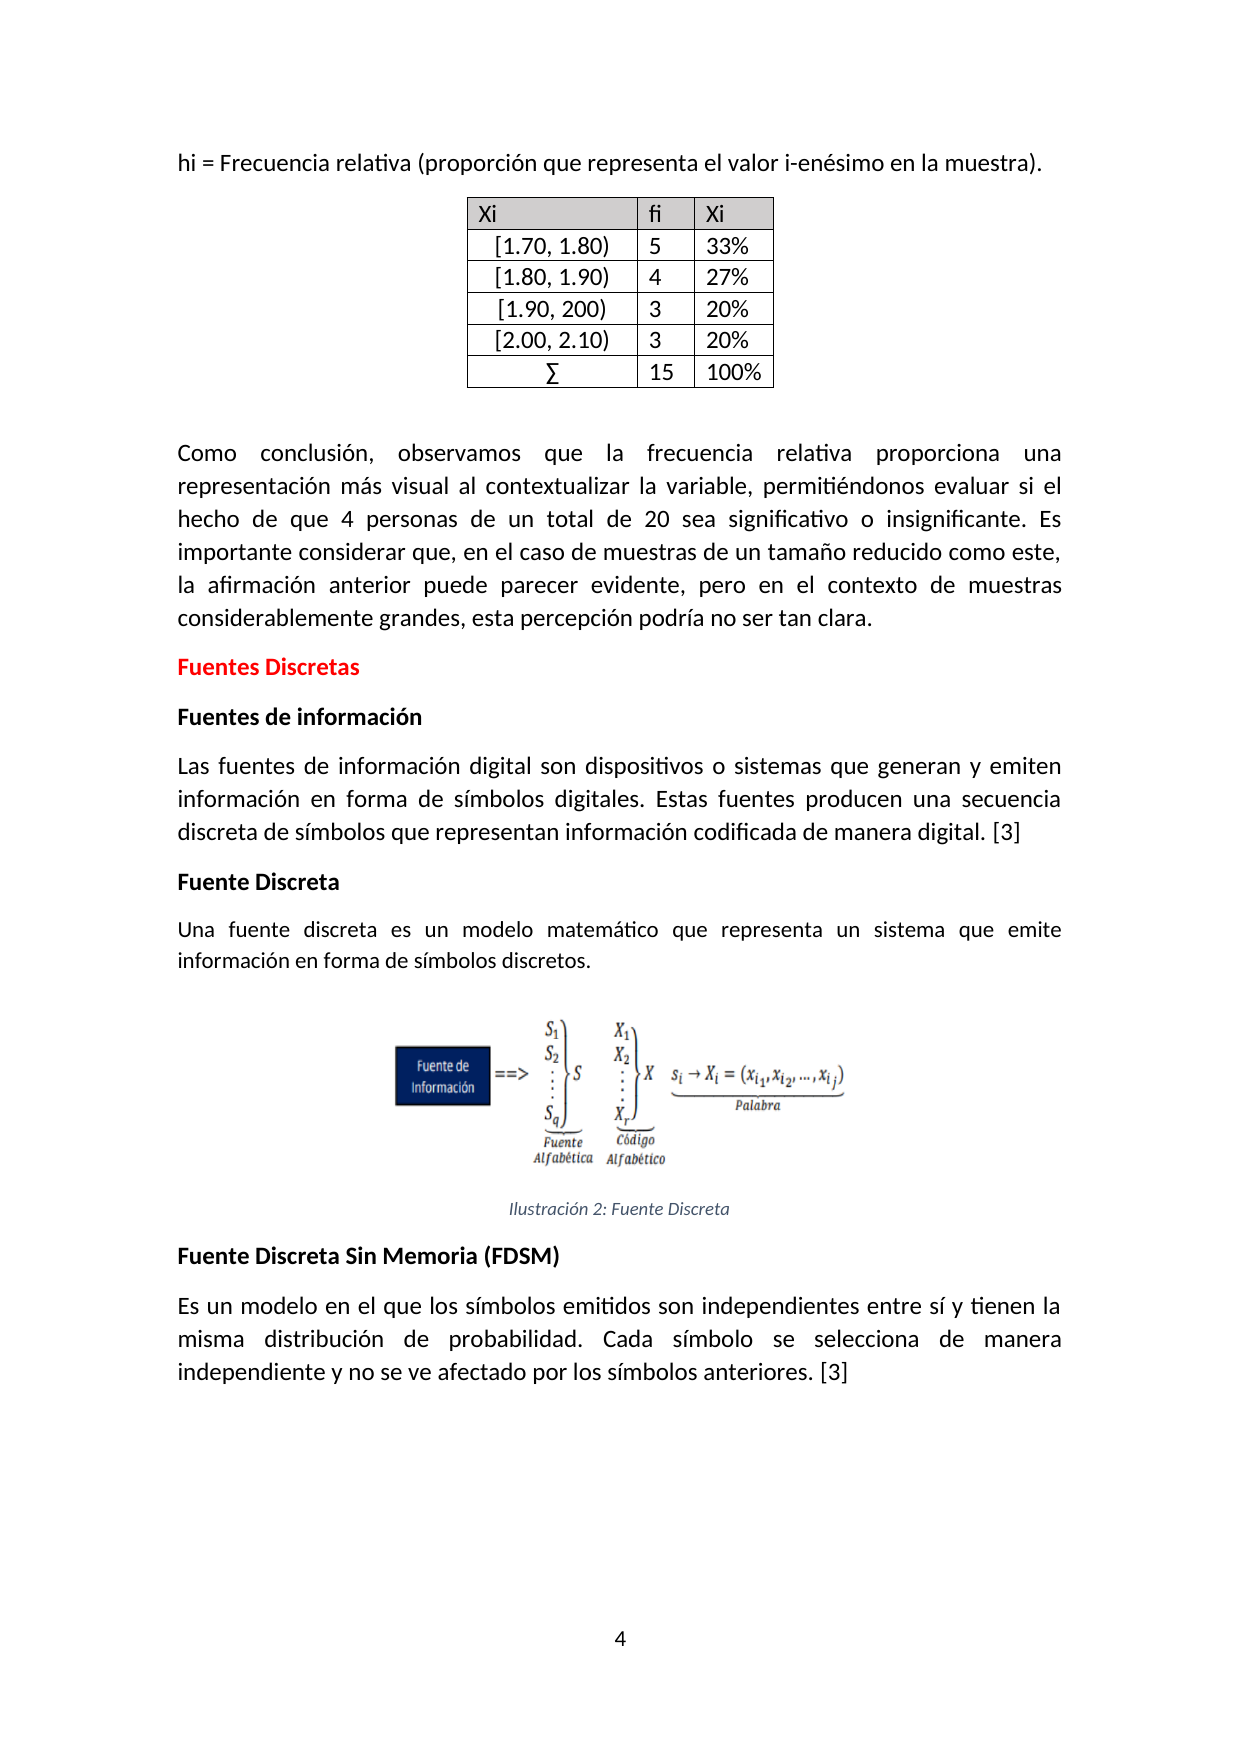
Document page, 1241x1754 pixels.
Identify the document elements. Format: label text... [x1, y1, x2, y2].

text Como conclusión, observamos que la frecuencia relativa proporciona una representación más visual al contextualizar la variable, permitiéndonos evaluar si el hecho de que 4 personas de un total de 20 sea significativo o insignificante. Es importante considerar que, en el caso de muestras de un tamaño reducido como este, la afirmación anterior puede parecer evidente, pero en el contexto de muestras considerablemente grandes, esta percepción podría no ser tan clara. [177, 437, 1063, 632]
table_cell 27% [695, 261, 773, 292]
table_cell [1.90, 200) [468, 293, 637, 323]
text hi = Frecuencia relativa (proporción que representa el valor i-enésimo en la muestra). [177, 148, 1063, 178]
text Fuentes de información [177, 701, 1063, 731]
picture [383, 992, 858, 1178]
table_cell 20% [695, 325, 773, 355]
text Fuentes Discretas [177, 651, 1063, 682]
text Una fuente discreta es un modelo matemático que representa un sistema que emite información en forma de símbolos discretos. [177, 916, 1063, 974]
table_cell [1.70, 1.80) [468, 230, 637, 260]
table_cell 33% [695, 230, 773, 260]
text Fuente Discreta [177, 866, 1063, 896]
table_cell 15 [638, 356, 694, 387]
table_cell 3 [638, 293, 694, 323]
table_cell ∑ [468, 356, 637, 387]
table_cell [2.00, 2.10) [468, 325, 637, 355]
text Las fuentes de información digital son dispositivos o sistemas que generan y emiten información en forma de símbolos digitales. Estas fuentes producen una secuencia discreta de símbolos que representan información codificada de manera digital. [177, 751, 1063, 847]
text Fuente Discreta Sin Memoria (FDSM) [177, 1241, 1063, 1271]
table_header Xi [468, 198, 637, 229]
table_cell 5 [638, 230, 694, 260]
table_cell 20% [695, 293, 773, 323]
table_header fi [638, 198, 694, 229]
table_cell 100% [695, 356, 773, 387]
table_header Xi [695, 198, 773, 229]
table_cell 4 [638, 261, 694, 292]
table_cell 3 [638, 325, 694, 355]
text Es un modelo en el que los símbolos emitidos son independientes entre sí y tienen la misma distribución de probabilidad. Cada símbolo se selecciona de manera independiente y no se ve afectado por los símbolos anteriores. [177, 1290, 1063, 1386]
table_cell [1.80, 1.90) [468, 261, 637, 292]
